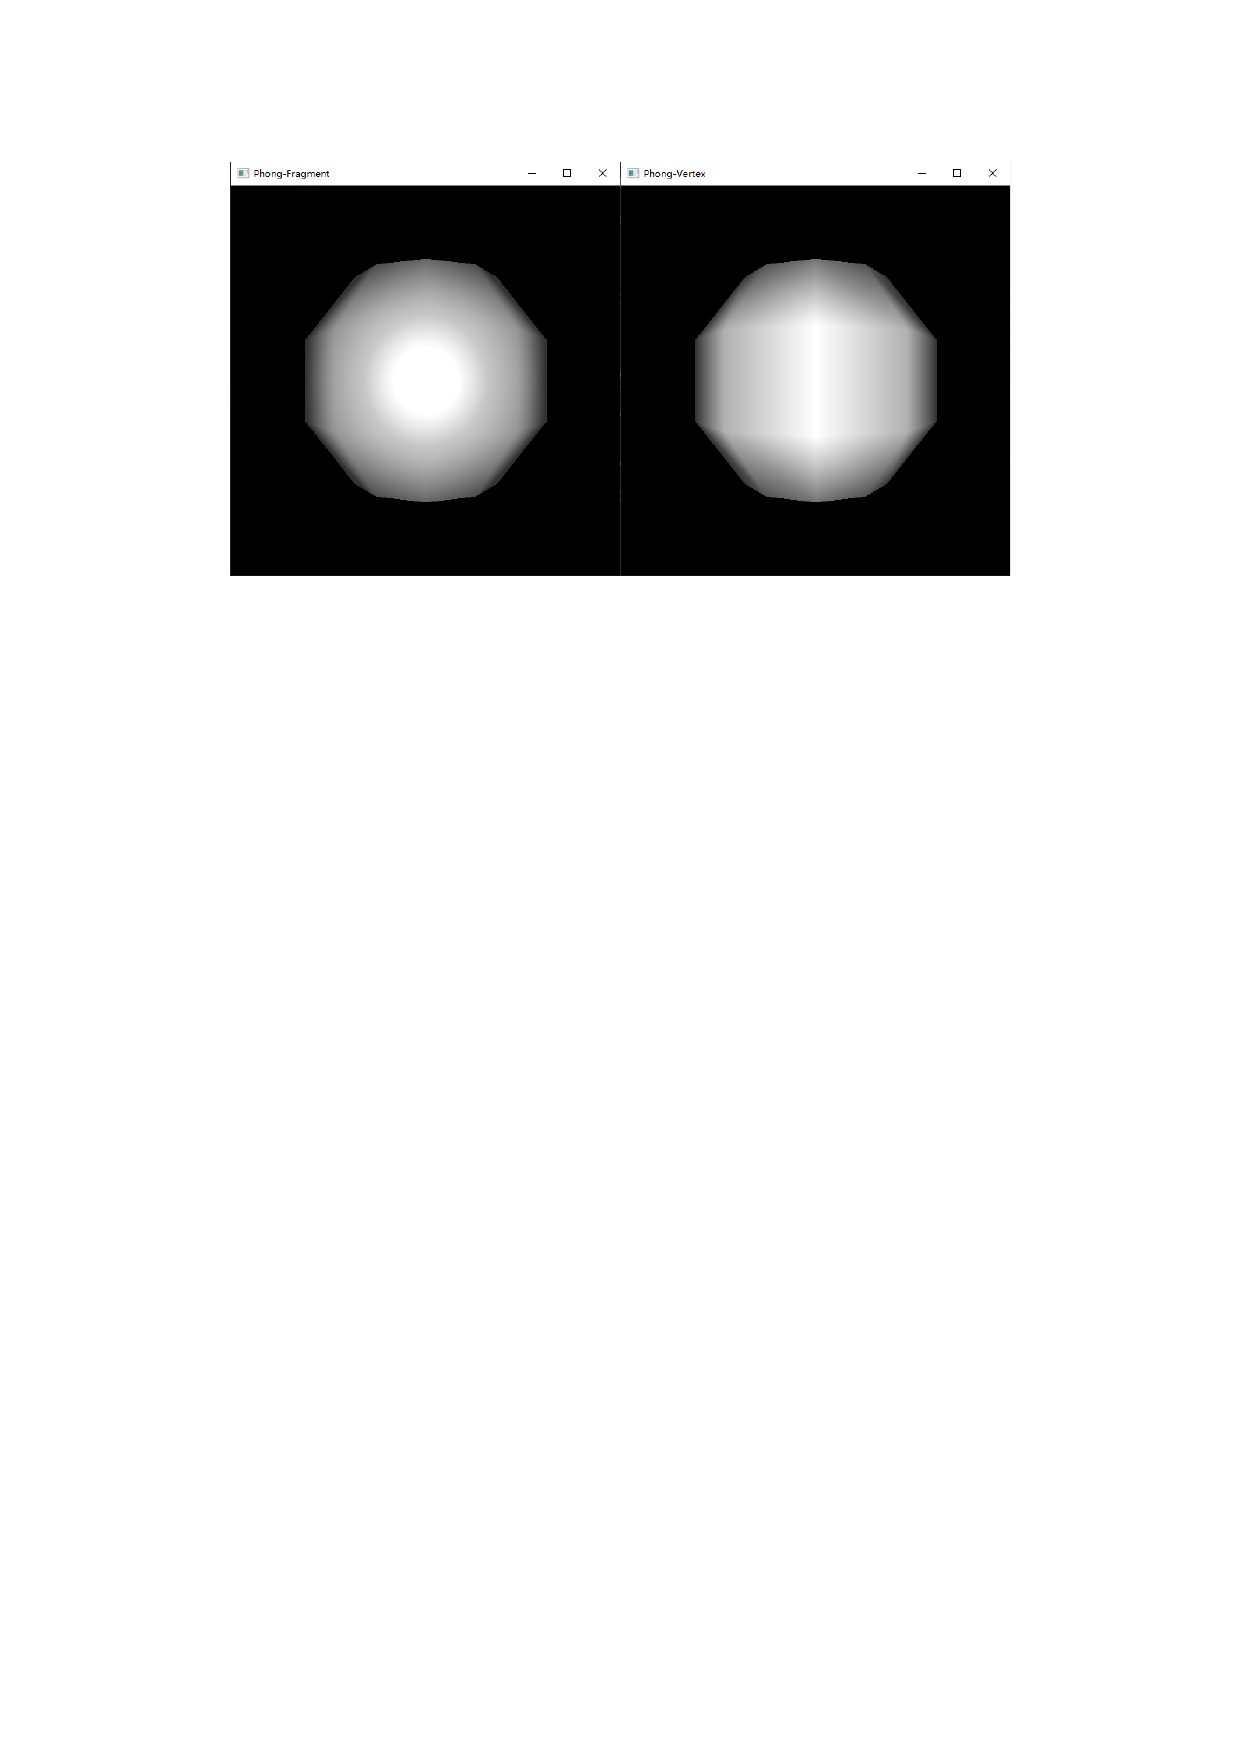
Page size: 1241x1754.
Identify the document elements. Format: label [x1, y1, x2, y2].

picture [230, 162, 1011, 576]
